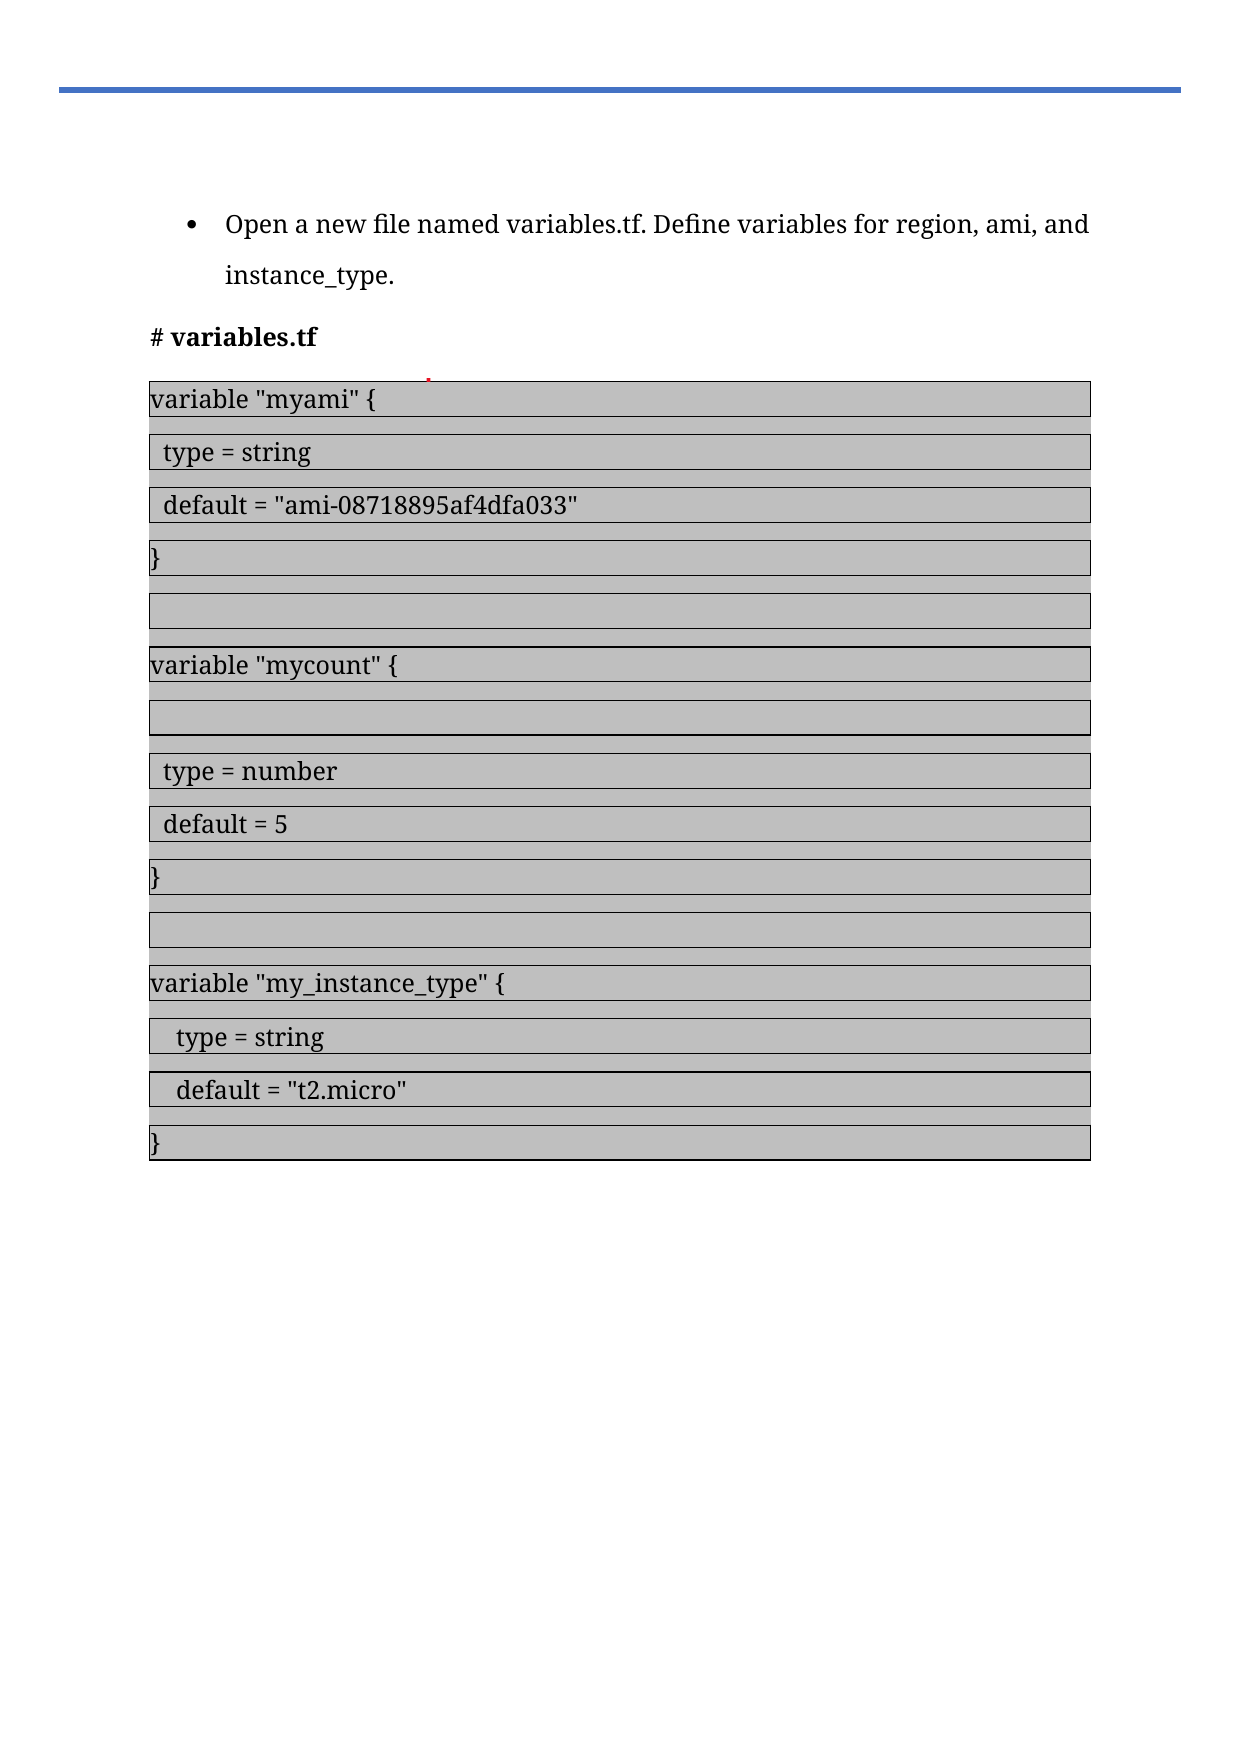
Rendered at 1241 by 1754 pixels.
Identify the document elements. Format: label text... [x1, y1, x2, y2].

text default = "ami-08718895af4dfa033" [150, 488, 1090, 522]
text type = number [150, 754, 1090, 788]
text type = string [150, 435, 1090, 469]
text variable "my_instance_type" { [150, 966, 1090, 1000]
text type = string [150, 1019, 1090, 1053]
list Open a new file named variables.tf. Define variables for region, ami, and instance_type. [187, 207, 1090, 292]
text variable "myami" { [150, 382, 1090, 416]
text } [150, 1126, 1090, 1159]
text default = 5 [150, 807, 1090, 841]
text } [150, 541, 1090, 575]
text # variables.tf [150, 319, 1090, 353]
text } [150, 860, 1090, 894]
text variable "mycount" { [150, 648, 1090, 681]
text default = "t2.micro" [150, 1073, 1090, 1106]
